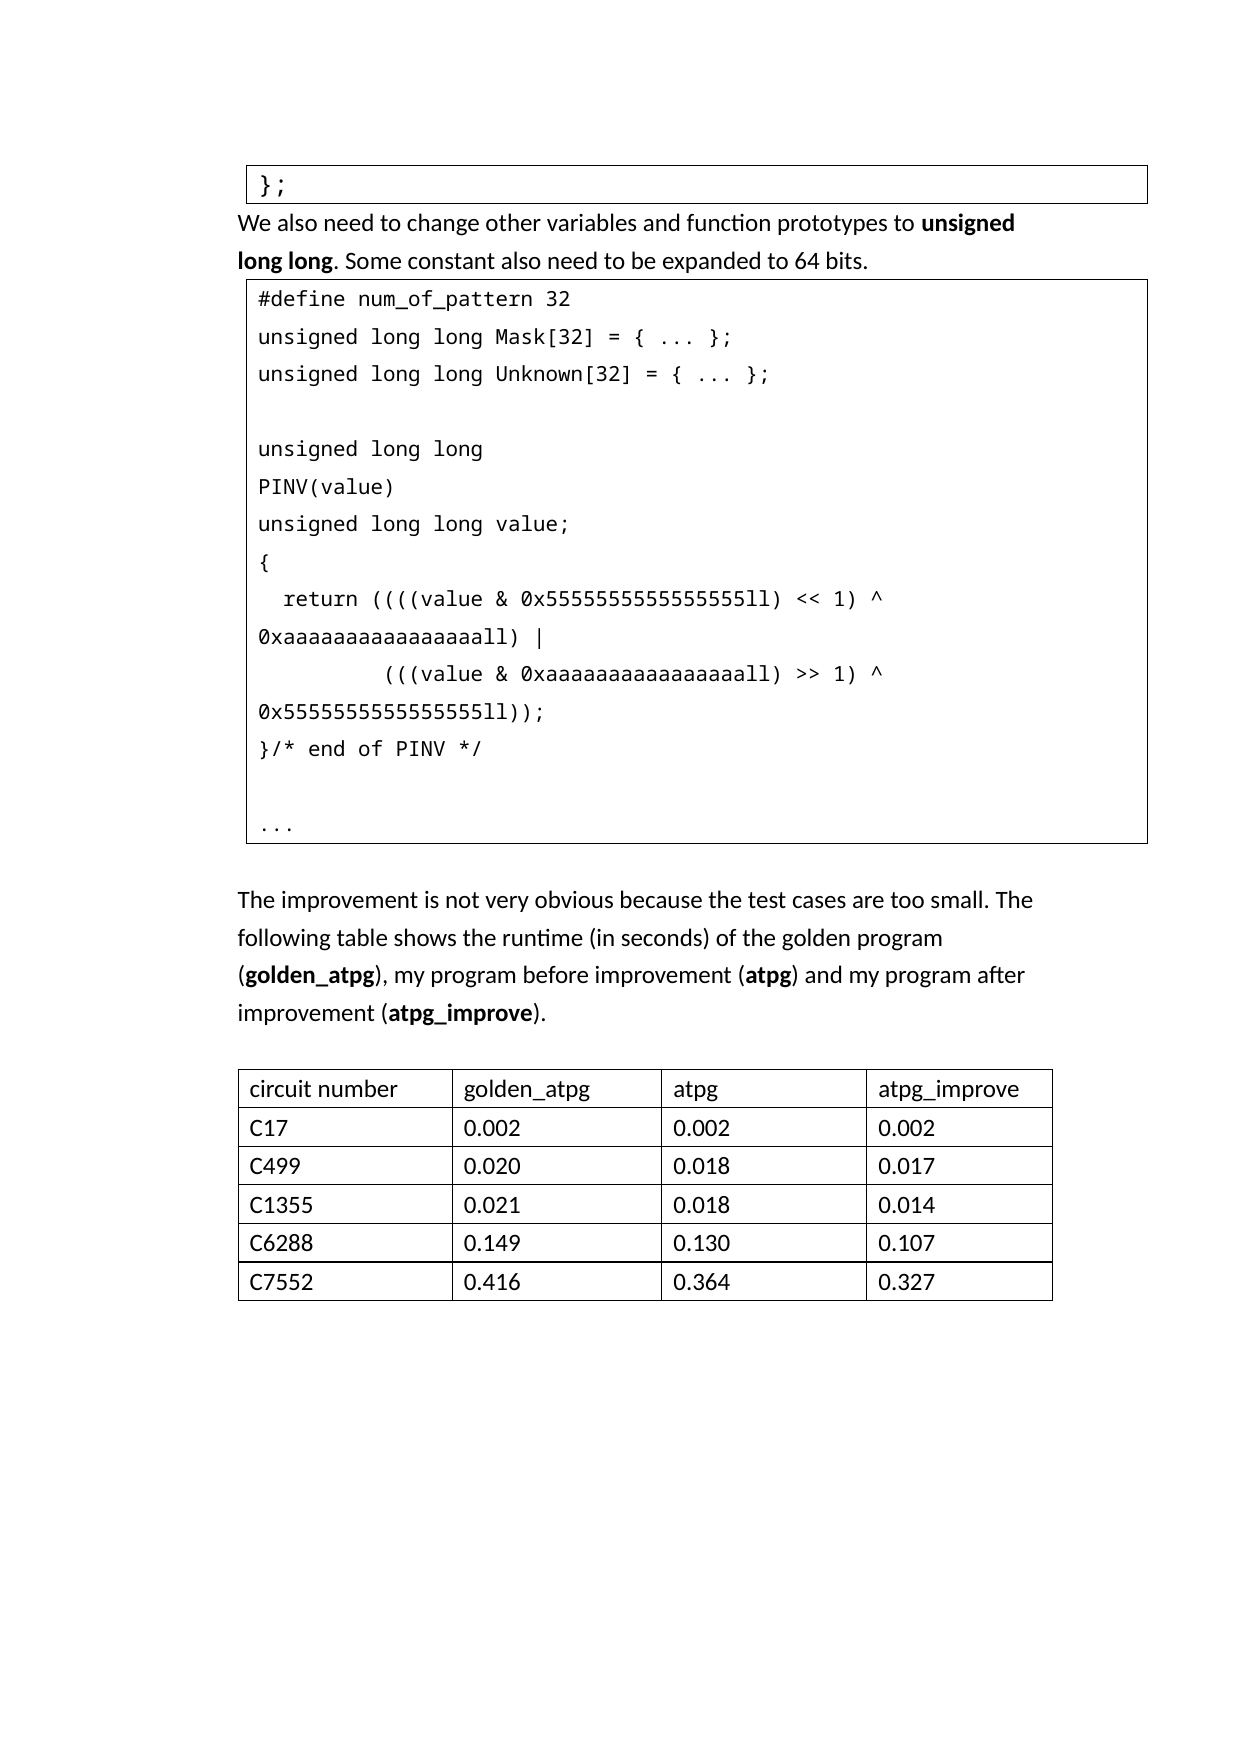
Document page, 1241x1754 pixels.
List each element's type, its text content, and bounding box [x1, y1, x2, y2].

table_cell 0.020 [453, 1147, 661, 1184]
table_cell C499 [239, 1147, 452, 1184]
table_cell 0.130 [662, 1224, 866, 1261]
table_header atpg [662, 1070, 866, 1107]
table_cell 0.416 [453, 1263, 661, 1300]
table_cell 0.018 [662, 1147, 866, 1184]
table_cell 0.002 [867, 1108, 1052, 1146]
table_cell C1355 [239, 1185, 452, 1223]
list We also need to change other variables and function prototypes to unsigned long long. Some constant also need to be expanded to 64 bits. [237, 204, 1053, 279]
table_cell 0.018 [662, 1185, 866, 1223]
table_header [247, 166, 1147, 203]
table_header #define num_of_pattern 32 unsigned long long Mask[32] = { ... }; unsigned long long Unknown[32] = { ... }; unsigned long long PINV(value) unsigned long long value; { return ((((value & 0x5555555555555555ll) << 1) ^ 0xaaaaaaaaaaaaaaaall) | (((value & 0xaaaaaaaaaaaaaaaall) >> 1) ^ 0x5555555555555555ll)); }/* end of PINV */ ... [247, 280, 1147, 843]
table_cell C7552 [239, 1263, 452, 1300]
table_cell 0.002 [662, 1108, 866, 1146]
table_cell 0.149 [453, 1224, 661, 1261]
table_header golden_atpg [453, 1070, 661, 1107]
table_cell 0.327 [867, 1263, 1052, 1300]
table_cell 0.021 [453, 1185, 661, 1223]
table_cell C6288 [239, 1224, 452, 1261]
table_cell C17 [239, 1108, 452, 1146]
list The improvement is not very obvious because the test cases are too small. The following table shows the runtime (in seconds) of the golden program (golden_atpg), my program before improvement (atpg) and my program after improvement (atpg_improve). [237, 881, 1053, 1031]
table_cell 0.107 [867, 1224, 1052, 1261]
table_cell 0.017 [867, 1147, 1052, 1184]
table_cell 0.014 [867, 1185, 1052, 1223]
table_cell 0.364 [662, 1263, 866, 1300]
table_cell 0.002 [453, 1108, 661, 1146]
table_header circuit number [239, 1070, 452, 1107]
table_header atpg_improve [867, 1070, 1052, 1107]
